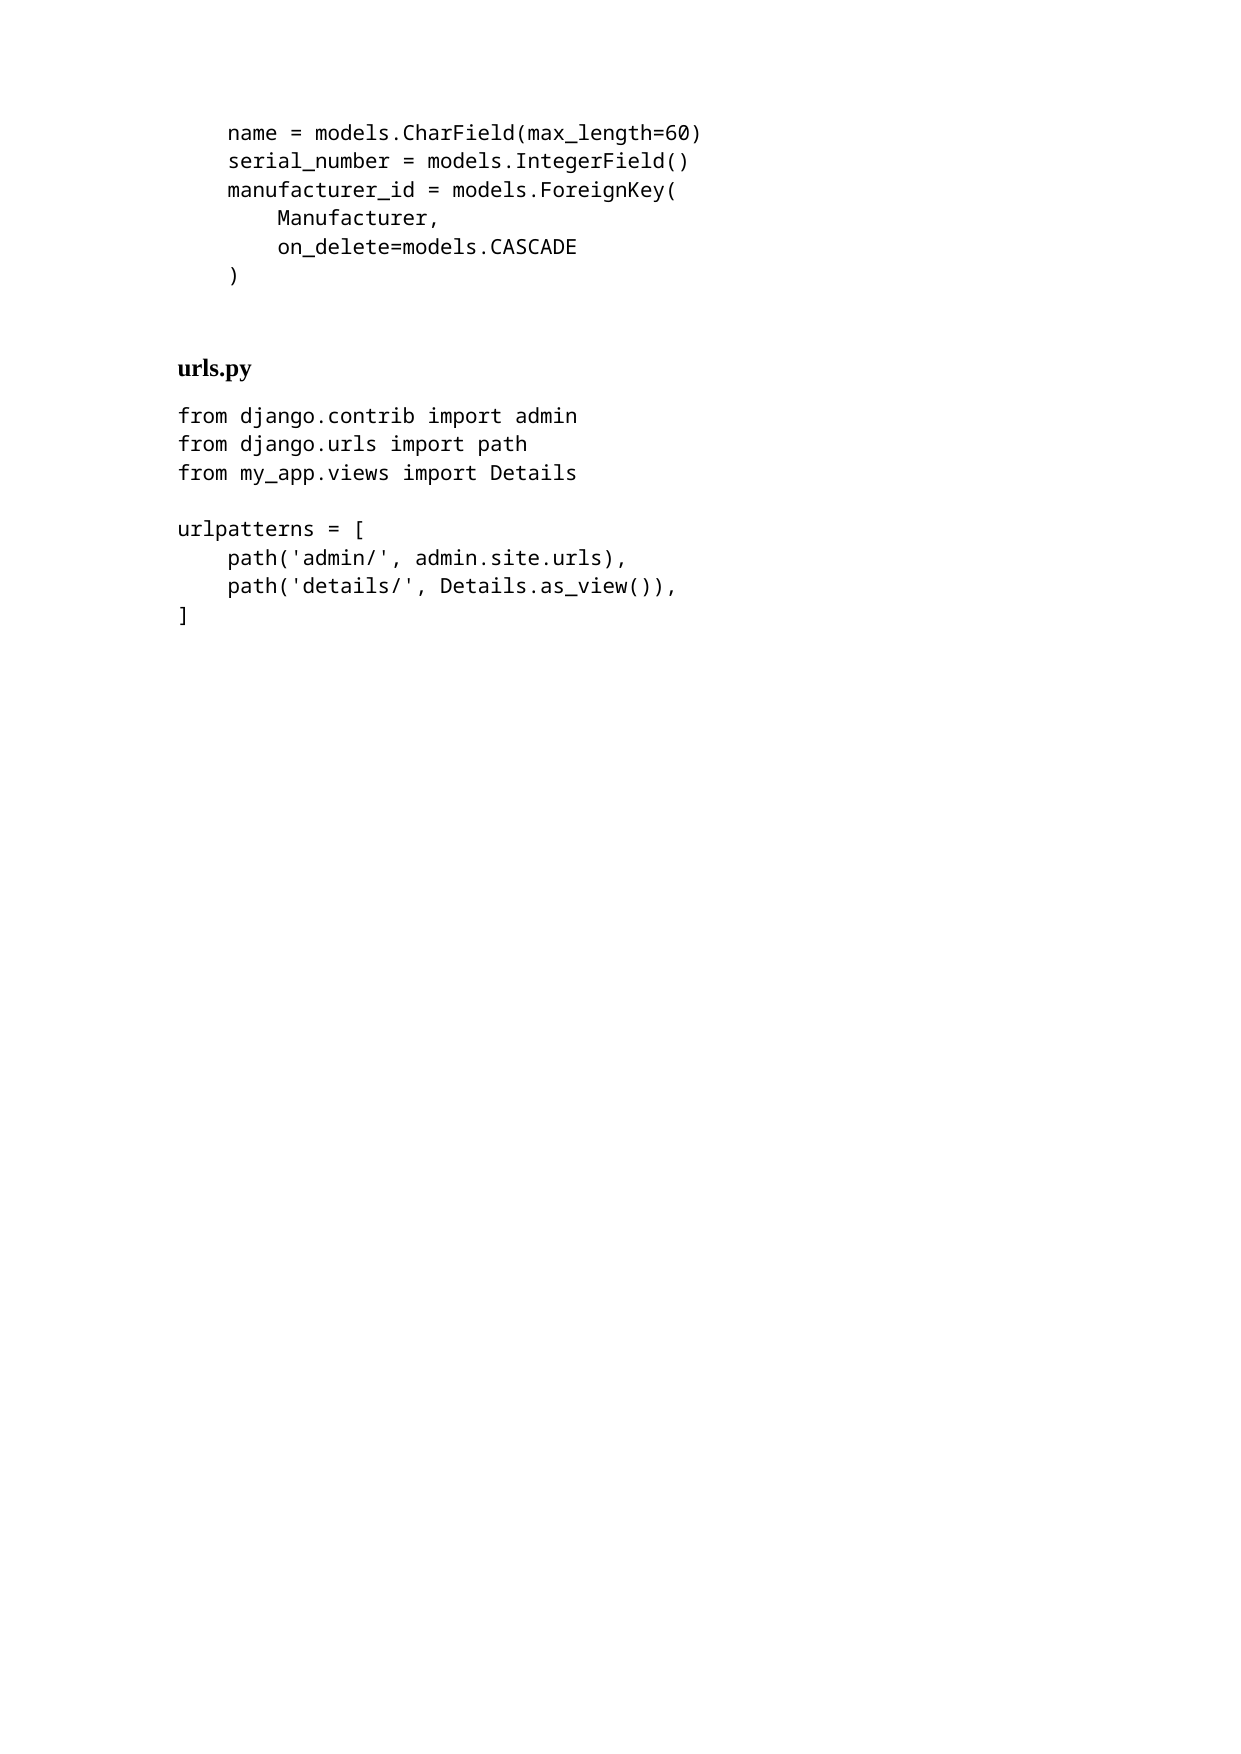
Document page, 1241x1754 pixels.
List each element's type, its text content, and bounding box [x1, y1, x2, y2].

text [177, 118, 1152, 289]
text from django.contrib import admin from django.urls import path from my_app.views import Details urlpatterns = [ path('admin/', admin.site.urls), path('details/', Details.as_view()), ] [177, 401, 1152, 628]
text urls.py [177, 353, 1152, 382]
